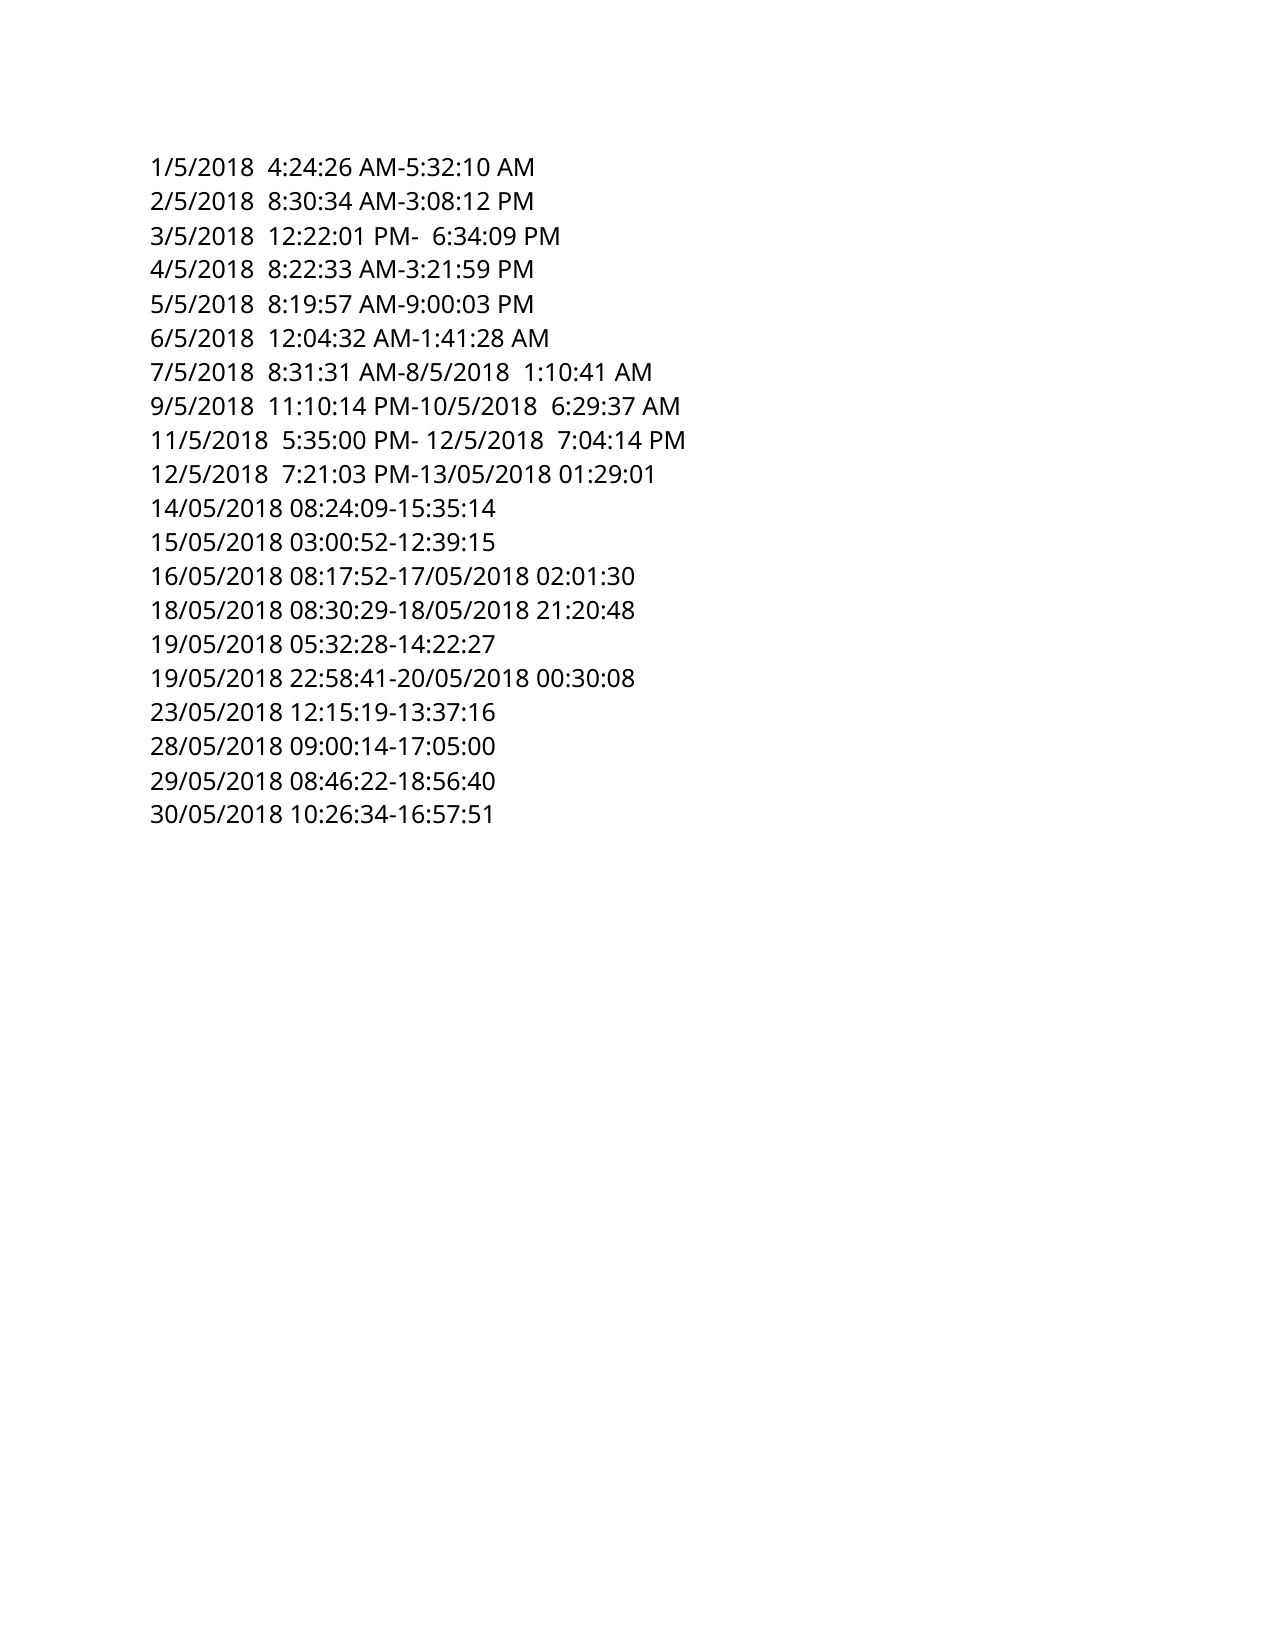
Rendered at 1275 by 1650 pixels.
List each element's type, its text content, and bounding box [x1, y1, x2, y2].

text 28/05/2018 09:00:14-17:05:00 [150, 729, 1125, 763]
text 1/5/2018 4:24:26 AM-5:32:10 AM [150, 150, 1125, 184]
text 15/05/2018 03:00:52-12:39:15 [150, 525, 1125, 559]
text 7/5/2018 8:31:31 AM-8/5/2018 1:10:41 AM [150, 354, 1125, 388]
text 3/5/2018 12:22:01 PM- 6:34:09 PM [150, 218, 1125, 252]
text 9/5/2018 11:10:14 PM-10/5/2018 6:29:37 AM [150, 388, 1125, 422]
text 12/5/2018 7:21:03 PM-13/05/2018 01:29:01 [150, 457, 1125, 491]
text 14/05/2018 08:24:09-15:35:14 [150, 491, 1125, 525]
text 4/5/2018 8:22:33 AM-3:21:59 PM [150, 252, 1125, 286]
text 23/05/2018 12:15:19-13:37:16 [150, 695, 1125, 729]
text 18/05/2018 08:30:29-18/05/2018 21:20:48 [150, 593, 1125, 627]
text 30/05/2018 10:26:34-16:57:51 [150, 797, 1125, 831]
text 11/5/2018 5:35:00 PM- 12/5/2018 7:04:14 PM [150, 422, 1125, 457]
text 2/5/2018 8:30:34 AM-3:08:12 PM [150, 184, 1125, 218]
text 16/05/2018 08:17:52-17/05/2018 02:01:30 [150, 559, 1125, 593]
text 19/05/2018 05:32:28-14:22:27 [150, 627, 1125, 661]
text 6/5/2018 12:04:32 AM-1:41:28 AM [150, 320, 1125, 354]
text 29/05/2018 08:46:22-18:56:40 [150, 763, 1125, 797]
text 5/5/2018 8:19:57 AM-9:00:03 PM [150, 286, 1125, 320]
text 19/05/2018 22:58:41-20/05/2018 00:30:08 [150, 661, 1125, 695]
